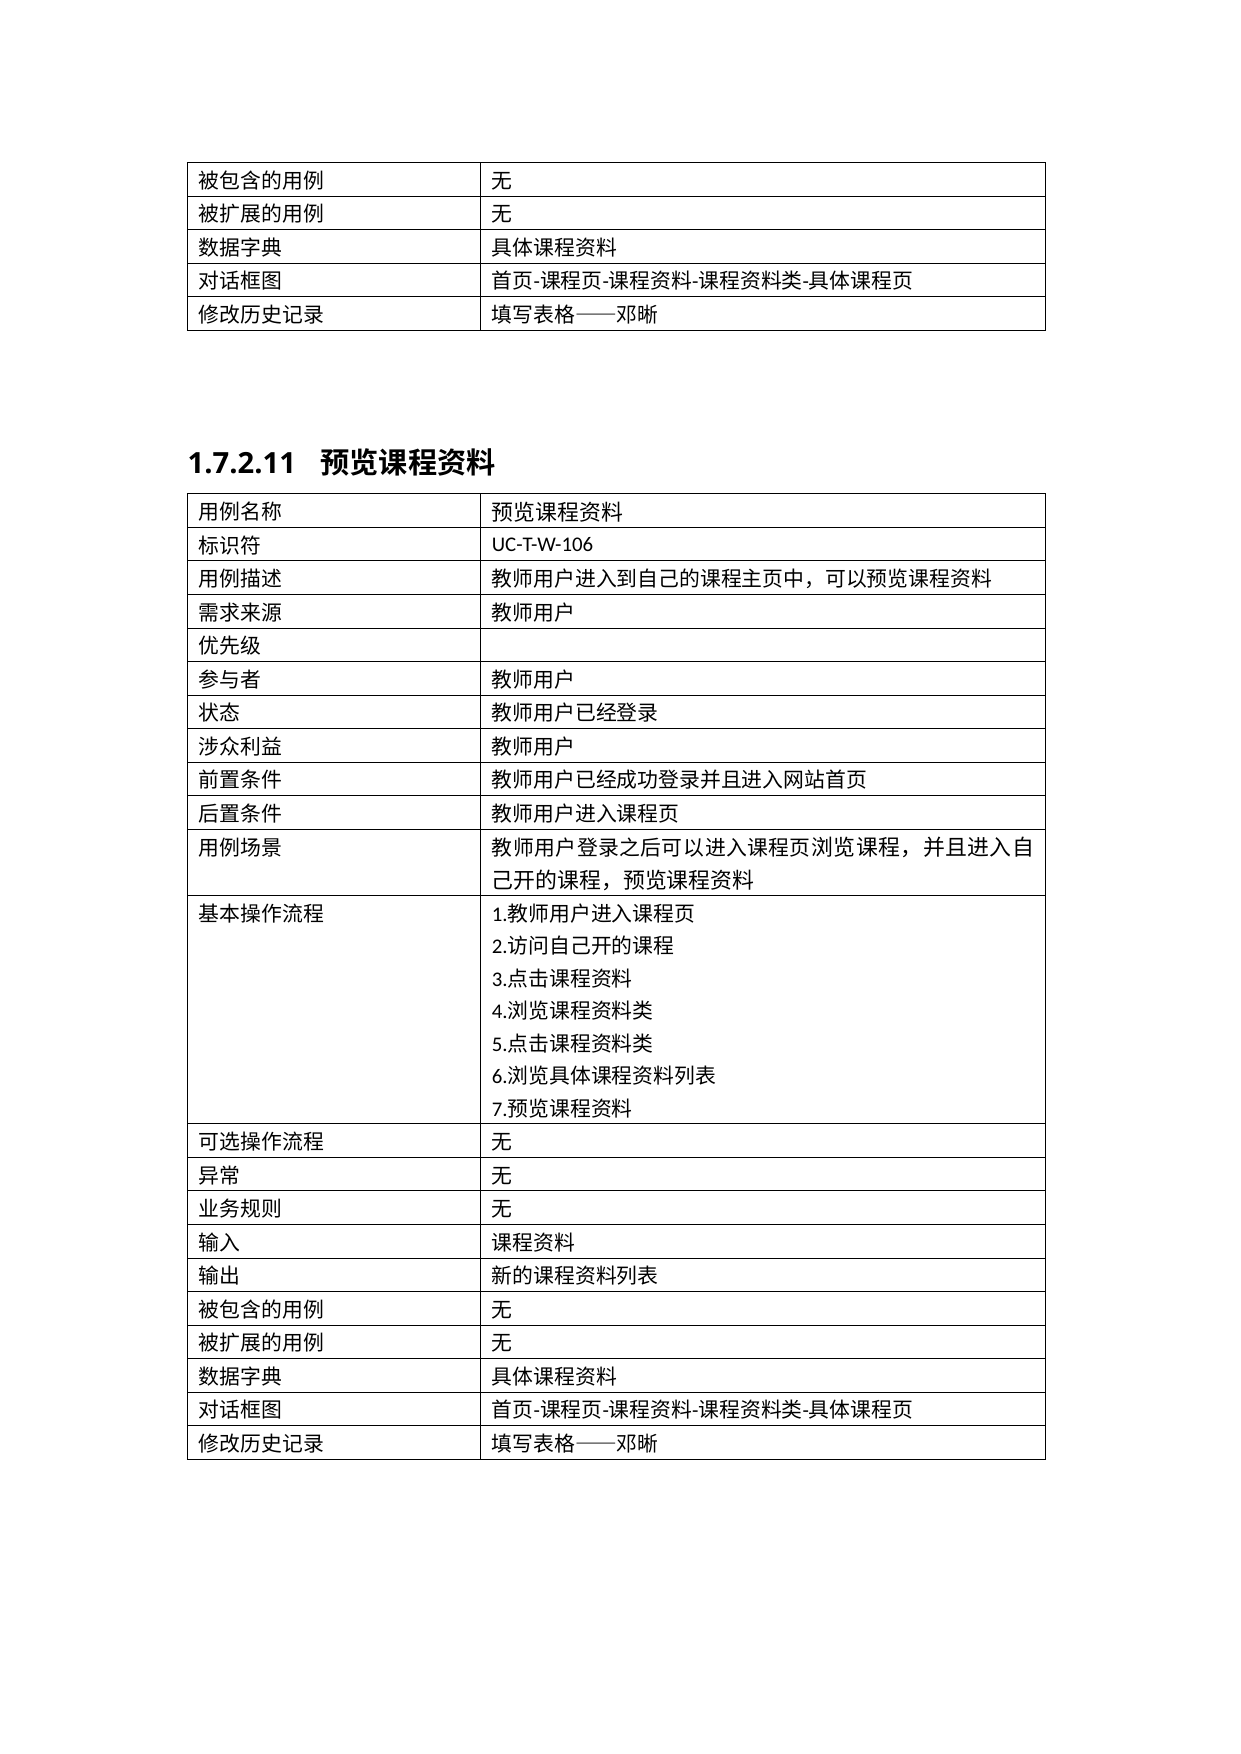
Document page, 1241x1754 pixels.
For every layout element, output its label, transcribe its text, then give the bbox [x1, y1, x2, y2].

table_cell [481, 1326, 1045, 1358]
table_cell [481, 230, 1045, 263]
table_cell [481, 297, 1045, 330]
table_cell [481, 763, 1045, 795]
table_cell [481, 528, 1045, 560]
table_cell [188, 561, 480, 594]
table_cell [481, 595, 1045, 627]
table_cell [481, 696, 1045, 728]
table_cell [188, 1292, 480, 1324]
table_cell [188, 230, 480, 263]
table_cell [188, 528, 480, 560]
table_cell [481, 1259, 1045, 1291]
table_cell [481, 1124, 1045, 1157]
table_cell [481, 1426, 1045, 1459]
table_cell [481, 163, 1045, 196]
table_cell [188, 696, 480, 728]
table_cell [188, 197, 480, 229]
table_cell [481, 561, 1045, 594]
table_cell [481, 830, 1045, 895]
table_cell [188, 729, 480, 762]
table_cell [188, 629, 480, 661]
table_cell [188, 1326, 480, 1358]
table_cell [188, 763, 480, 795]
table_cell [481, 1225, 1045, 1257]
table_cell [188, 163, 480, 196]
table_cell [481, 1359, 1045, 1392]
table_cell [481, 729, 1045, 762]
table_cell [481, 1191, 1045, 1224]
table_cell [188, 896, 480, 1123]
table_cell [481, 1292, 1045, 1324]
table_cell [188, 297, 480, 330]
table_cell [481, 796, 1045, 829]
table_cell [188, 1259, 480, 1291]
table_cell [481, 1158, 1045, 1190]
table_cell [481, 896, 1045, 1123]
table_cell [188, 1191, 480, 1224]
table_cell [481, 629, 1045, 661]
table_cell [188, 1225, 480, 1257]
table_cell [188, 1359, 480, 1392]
text 预览课程资料 [187, 428, 1053, 493]
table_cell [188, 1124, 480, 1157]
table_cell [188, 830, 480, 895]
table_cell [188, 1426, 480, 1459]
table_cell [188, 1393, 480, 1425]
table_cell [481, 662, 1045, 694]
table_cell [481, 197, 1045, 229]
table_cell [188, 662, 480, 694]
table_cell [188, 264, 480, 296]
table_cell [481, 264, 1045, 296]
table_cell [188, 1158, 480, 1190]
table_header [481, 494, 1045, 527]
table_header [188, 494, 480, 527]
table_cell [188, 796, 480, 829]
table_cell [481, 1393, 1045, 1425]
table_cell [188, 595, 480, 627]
